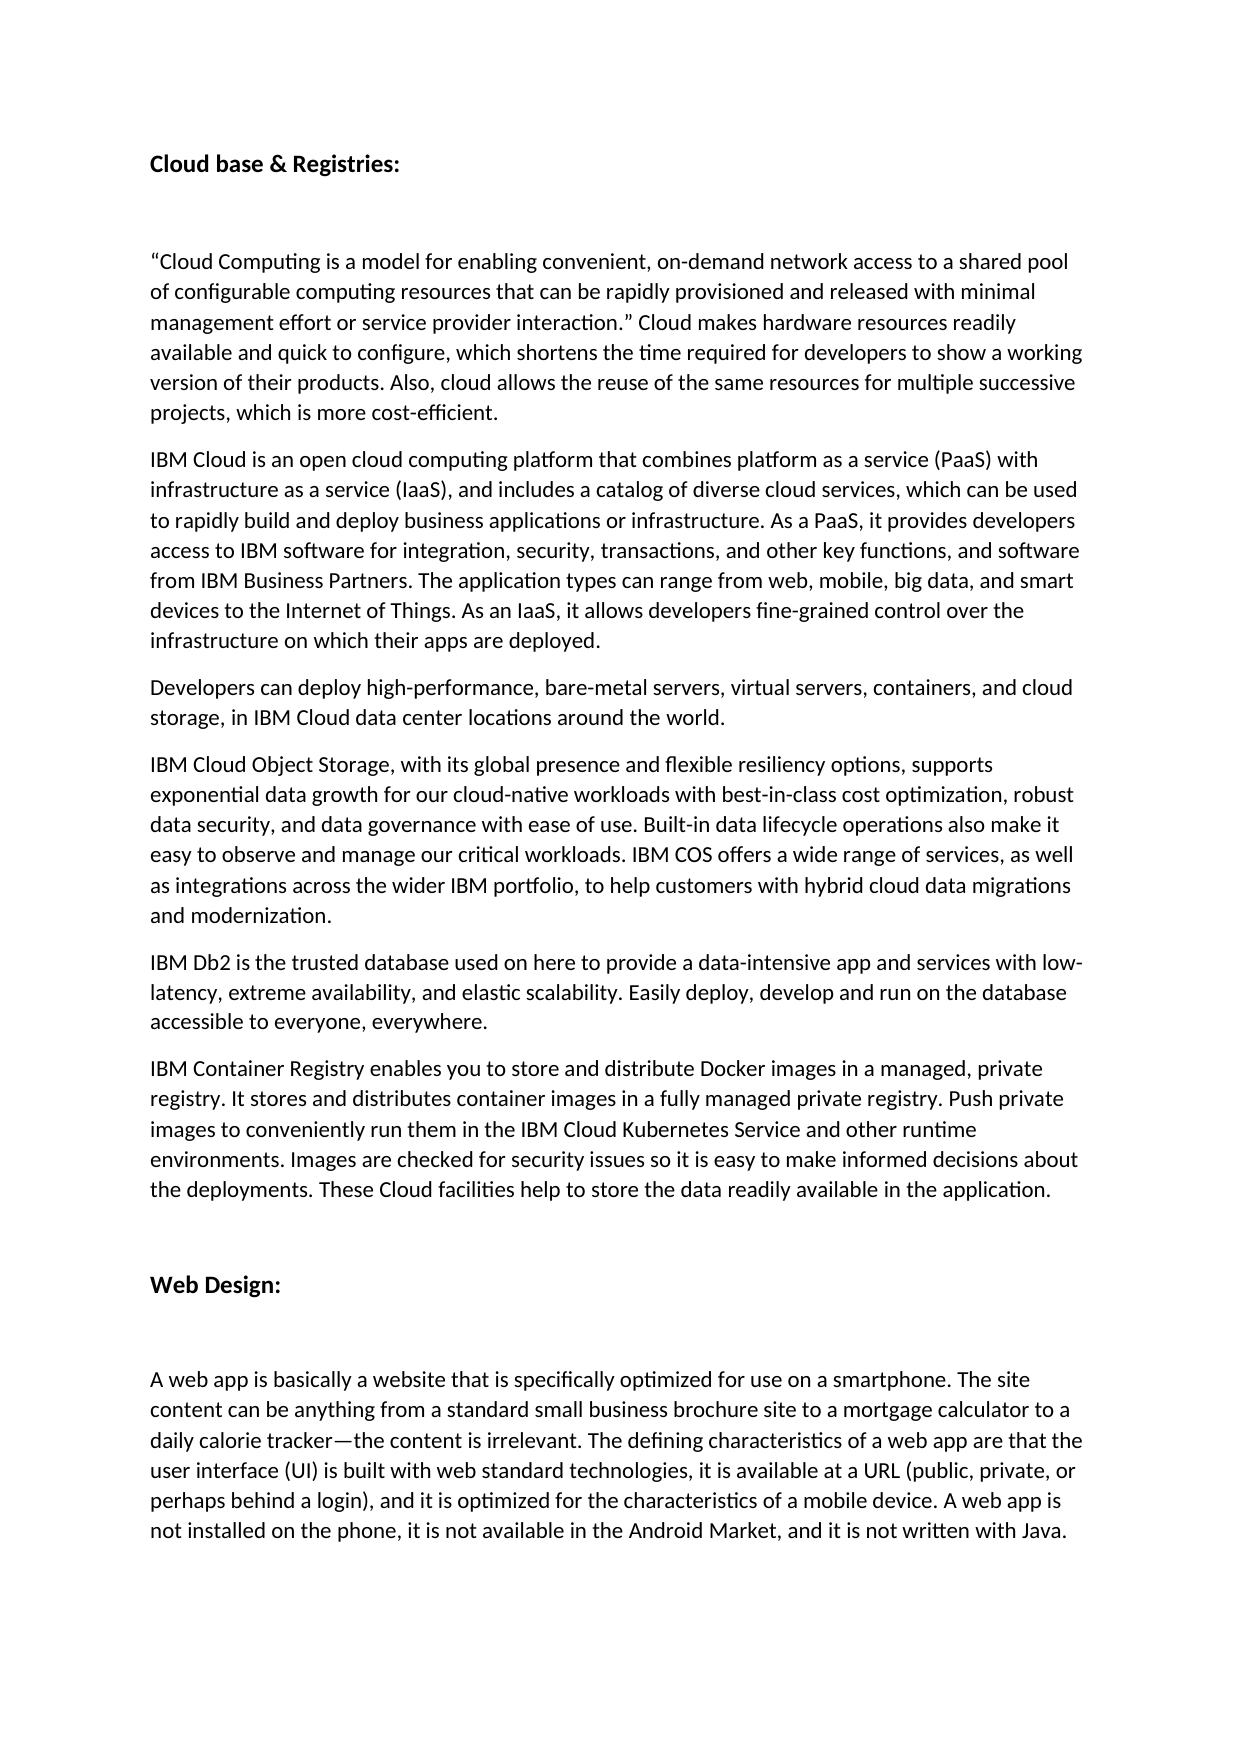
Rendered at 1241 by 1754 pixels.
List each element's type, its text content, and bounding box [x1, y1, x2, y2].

text Developers can deploy high-performance, bare-metal servers, virtual servers, containers, and cloud storage, in IBM Cloud data center locations around the world. [150, 673, 1076, 731]
text IBM Cloud is an open cloud computing platform that combines platform as a service (PaaS) with infrastructure as a service (IaaS), and includes a catalog of diverse cloud services, which can be used to rapidly build and deploy business applications or infrastructure. As a PaaS, it provides developers access to IBM software for integration, security, transactions, and other key functions, and software from IBM Business Partners. The application types can range from web, mobile, big data, and smart devices to the Internet of Things. As an IaaS, it allows developers fine-grained control over the infrastructure on which their apps are deployed. [150, 445, 1081, 654]
text “Cloud Computing is a model for enabling convenient, on-demand network access to a shared pool of configurable computing resources that can be rapidly provisioned and released with minimal management effort or service provider interaction.” Cloud makes hardware resources readily available and quick to configure, which shortens the time required for developers to show a working version of their products. Also, cloud allows the reuse of the same resources for multiple successive projects, which is more cost-efficient. [150, 247, 1086, 426]
text IBM Container Registry enables you to store and distribute Docker images in a managed, private registry. It stores and distributes container images in a fully managed private registry. Push private images to conveniently run them in the IBM Cloud Kubernetes Service and other runtime environments. Images are checked for security issues so it is easy to make informed decisions about the deployments. These Cloud facilities help to store the data readily available in the application. [150, 1054, 1081, 1203]
text IBM Db2 is the trusted database used on here to provide a data-intensive app and services with low- latency, extreme availability, and elastic scalability. Easily deploy, develop and run on the database accessible to everyone, everywhere. [150, 948, 1086, 1035]
subtitle Web Design: [150, 1269, 1101, 1299]
text A web app is basically a website that is specifically optimized for use on a smartphone. The site content can be anything from a standard small business brochure site to a mortgage calculator to a daily calorie tracker—the content is irrelevant. The defining characteristics of a web app are that the user interface (UI) is built with web standard technologies, it is available at a URL (public, private, or perhaps behind a login), and it is optimized for the characteristics of a mobile device. A web app is not installed on the phone, it is not available in the Android Market, and it is not written with Java. [150, 1365, 1086, 1544]
subtitle Cloud base & Registries: [150, 148, 1101, 179]
text IBM Cloud Object Storage, with its global presence and flexible resiliency options, supports exponential data growth for our cloud-native workloads with best-in-class cost optimization, robust data security, and data governance with ease of use. Built-in data lifecycle operations also make it easy to observe and manage our critical workloads. IBM COS offers a wide range of services, as well as integrations across the wider IBM portfolio, to help customers with hybrid cloud data migrations and modernization. [150, 750, 1078, 929]
